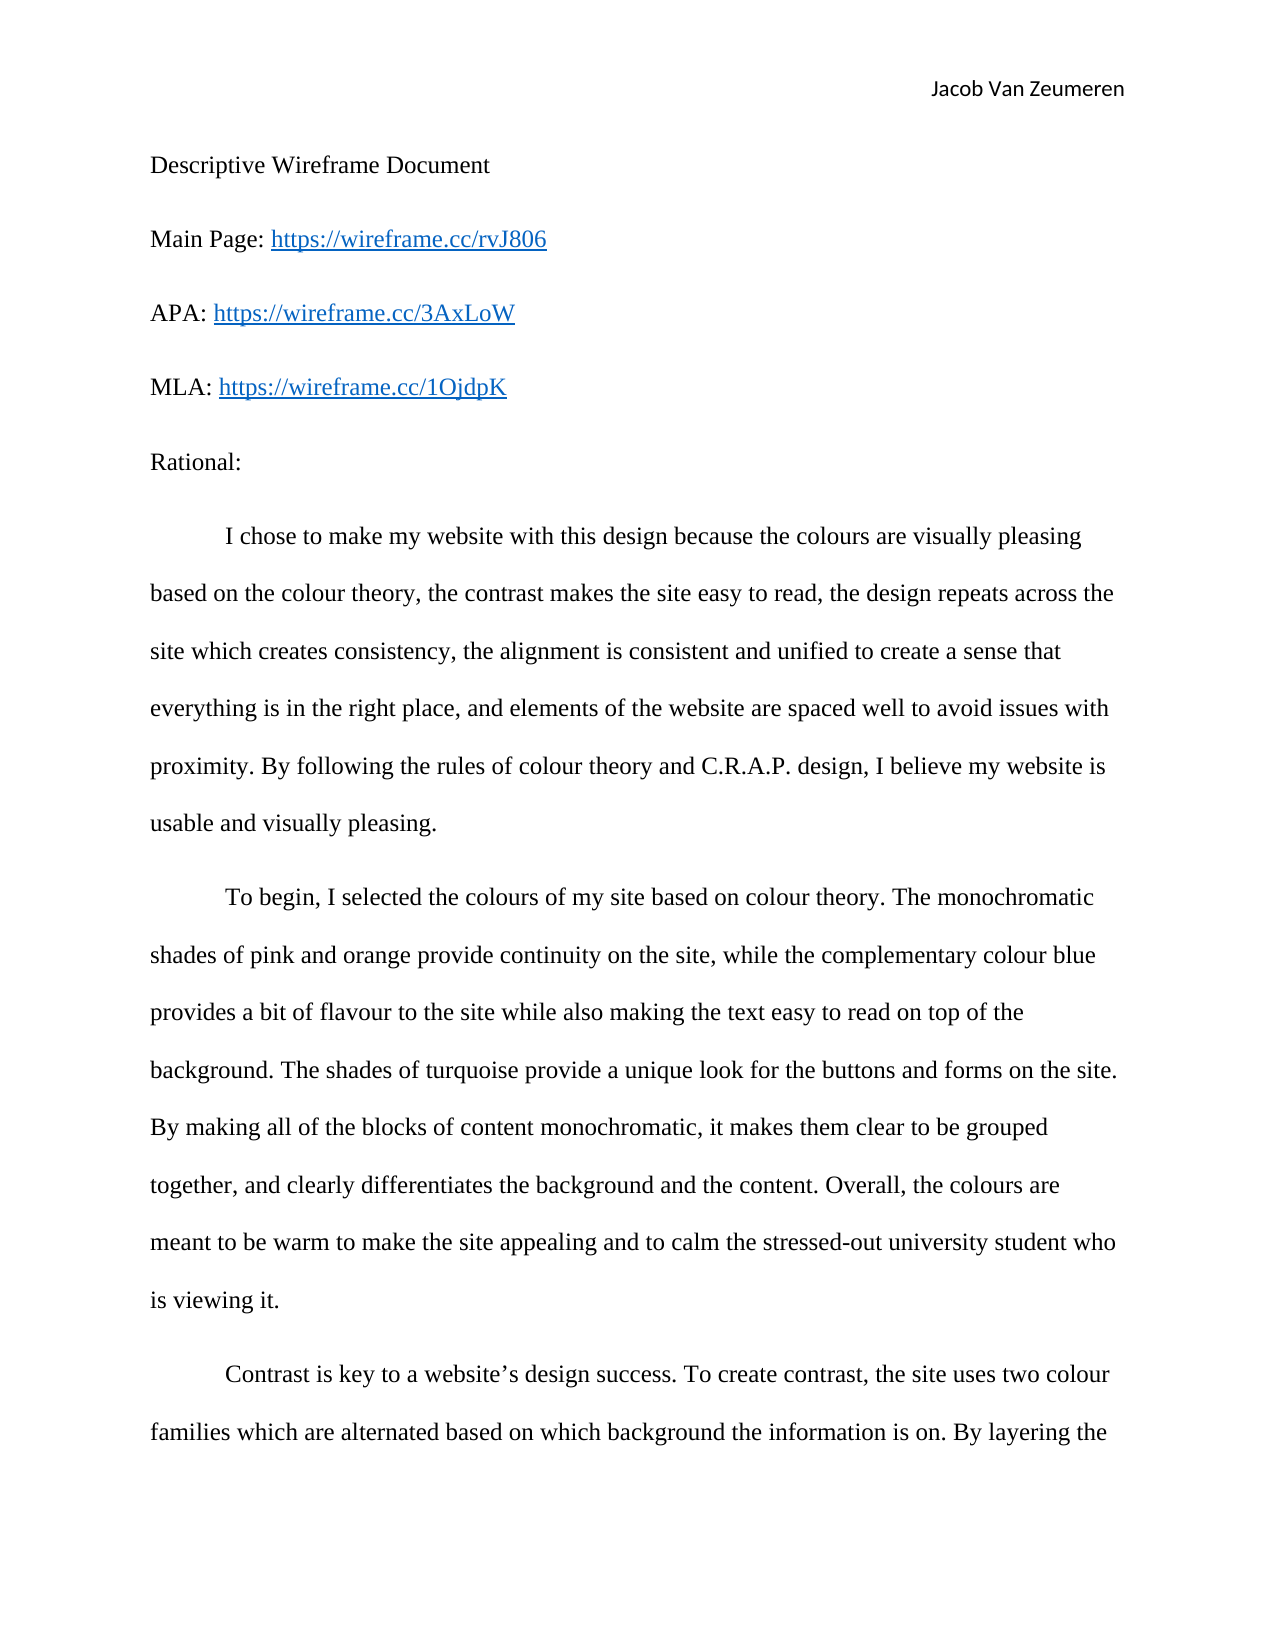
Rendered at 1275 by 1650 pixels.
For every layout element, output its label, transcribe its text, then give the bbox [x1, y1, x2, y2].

text Descriptive Wireframe Document [150, 150, 1125, 179]
text Rational: [150, 447, 1125, 475]
text I chose to make my website with this design because the colours are visually pleasing based on the colour theory, the contrast makes the site easy to read, the design repeats across the site which creates consistency, the alignment is consistent and unified to create a sense that everything is in the right place, and elements of the website are spaced well to avoid issues with proximity. By following the rules of colour theory and C.R.A.P. design, I believe my website is usable and visually pleasing. [150, 521, 1125, 837]
text MLA: https://wireframe.cc/1OjdpK [150, 372, 1125, 401]
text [150, 1359, 1125, 1445]
text APA: https://wireframe.cc/3AxLoW [150, 298, 1125, 327]
text Main Page: https://wireframe.cc/rvJ806 [150, 224, 1125, 253]
text To begin, I selected the colours of my site based on colour theory. The monochromatic shades of pink and orange provide continuity on the site, while the complementary colour blue provides a bit of flavour to the site while also making the text easy to read on top of the background. The shades of turquoise provide a unique look for the buttons and forms on the site. By making all of the blocks of content monochromatic, it makes them clear to be grouped together, and clearly differentiates the background and the content. Overall, the colours are meant to be warm to make the site appealing and to calm the stressed-out university student who is viewing it. [150, 882, 1125, 1314]
